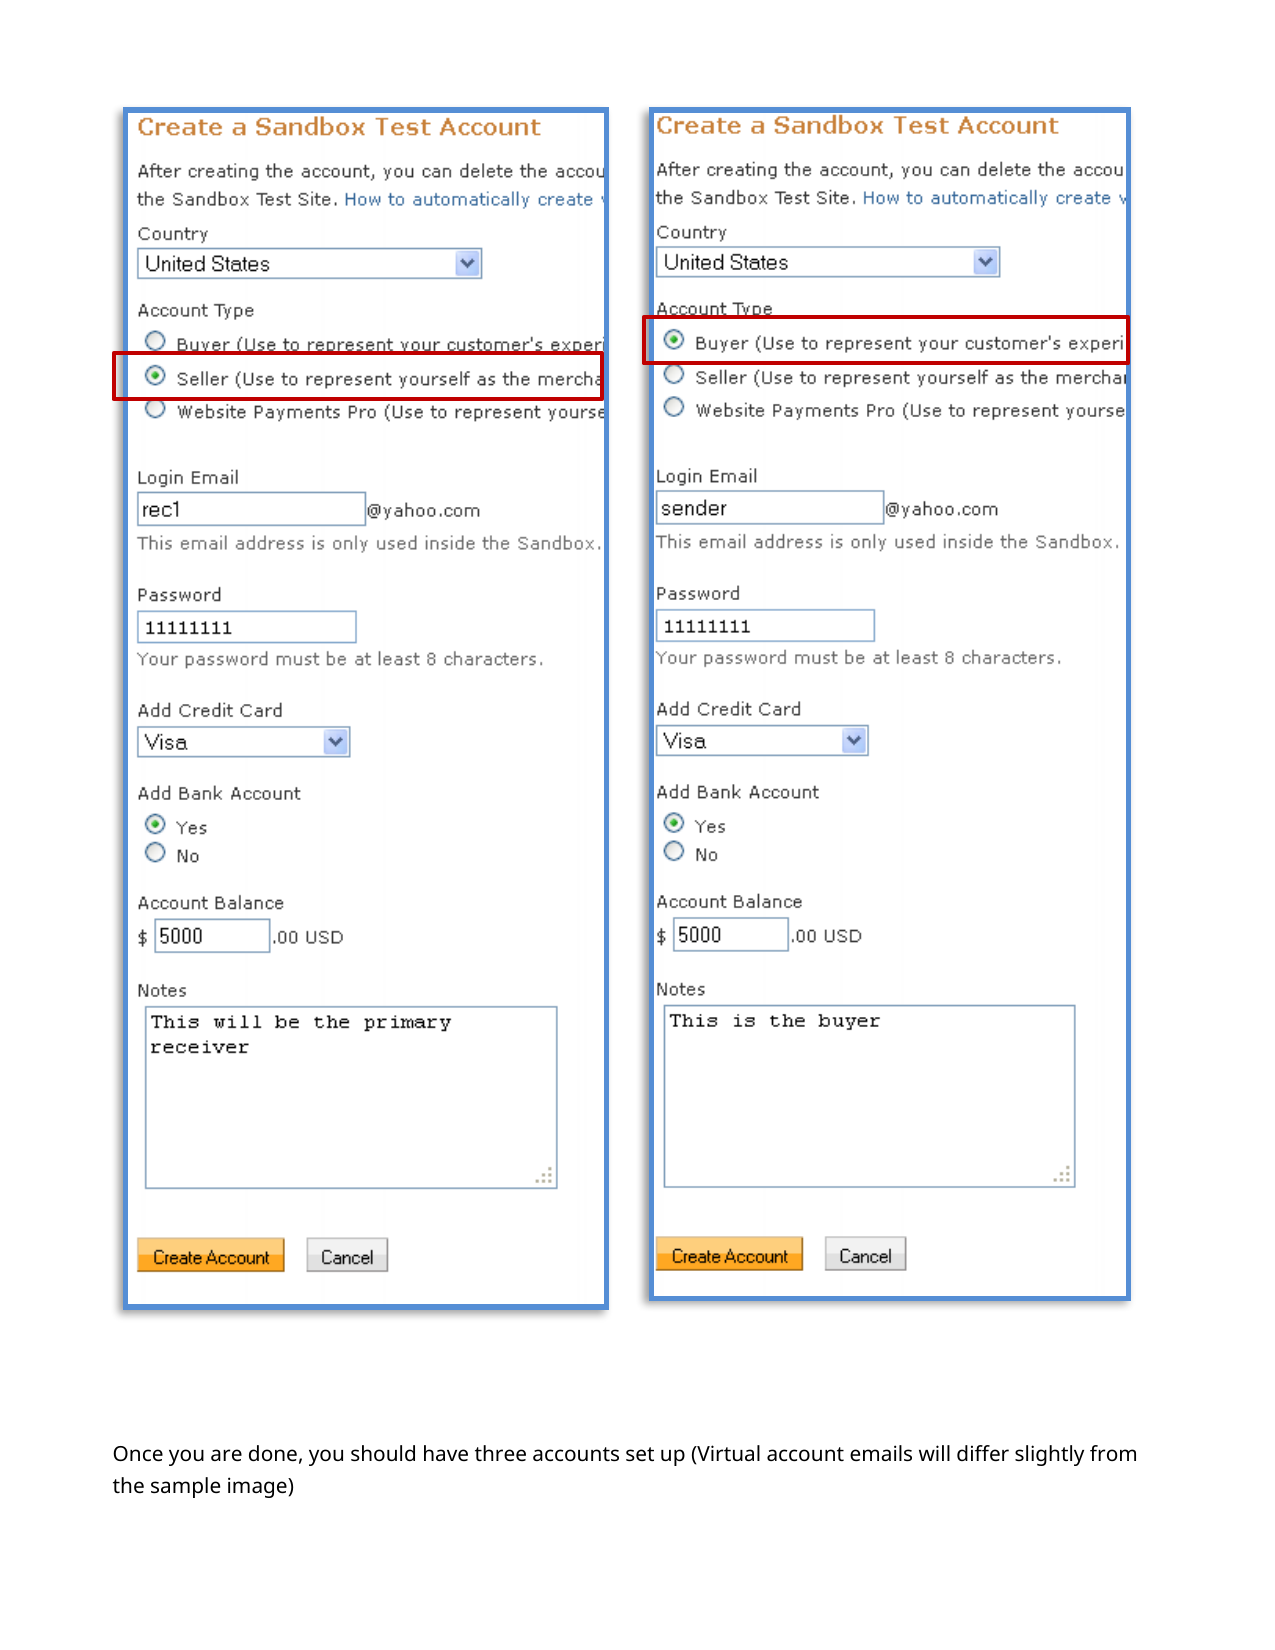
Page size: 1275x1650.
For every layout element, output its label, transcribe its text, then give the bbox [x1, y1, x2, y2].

picture [128, 113, 604, 351]
picture [128, 355, 600, 397]
text Once you are done, you should have three accounts set up (Virtual account emails will differ slightly from the sample image) [112, 1439, 1162, 1500]
table_cell [627, 103, 1149, 1363]
picture [128, 401, 604, 1304]
table_cell [101, 103, 627, 1363]
picture [654, 113, 1126, 315]
picture [654, 365, 1126, 1296]
picture [654, 319, 1126, 361]
